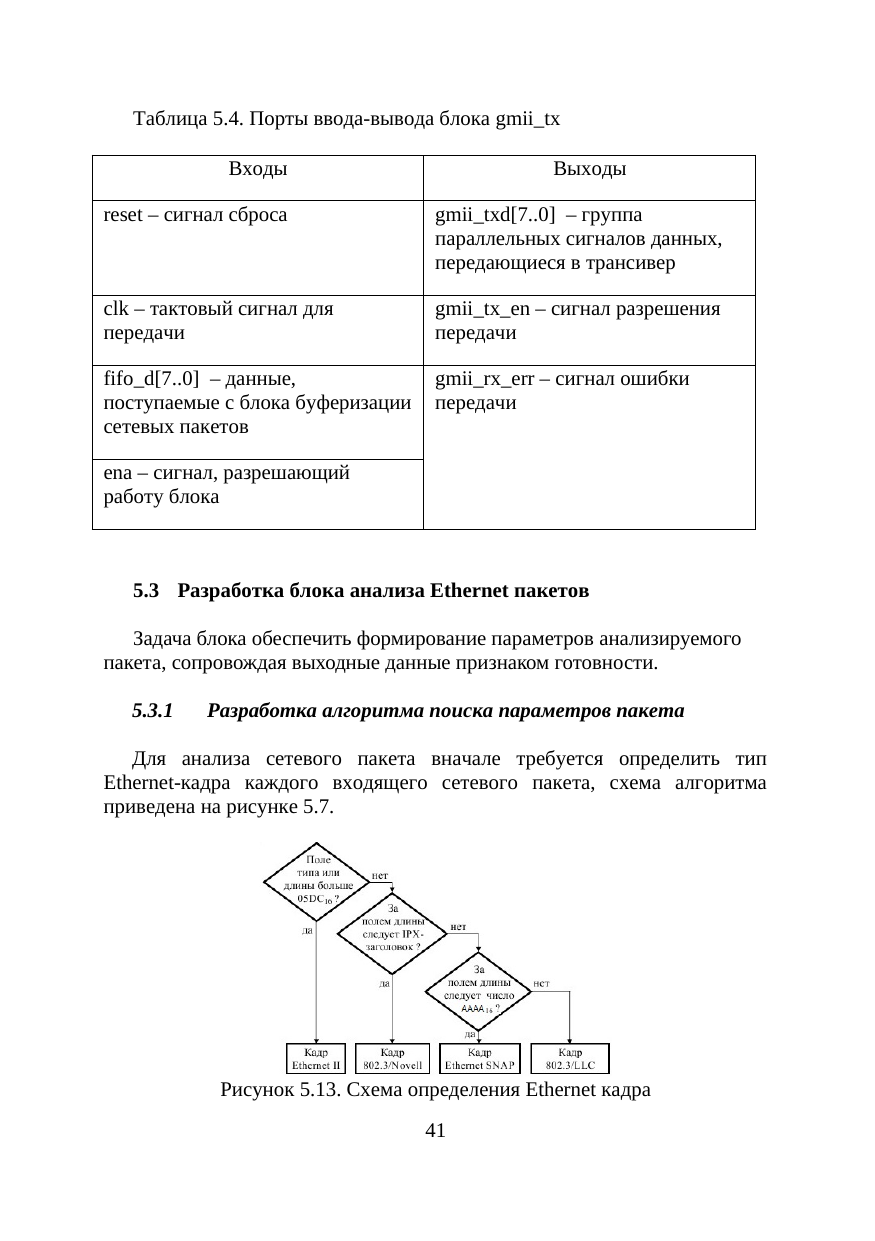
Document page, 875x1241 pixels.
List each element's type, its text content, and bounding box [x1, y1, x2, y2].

picture [259, 842, 612, 1078]
table_cell gmii_txd[7..0] – группа параллельных сигналов данных, передающиеся в трансивер [424, 201, 755, 294]
text Для анализа сетевого пакета вначале требуется определить тип Ethernet-кадра каждого входящего сетевого пакета, схема алгоритма приведена на рисунке 5.7. [103, 746, 768, 818]
table_cell сlk – тактовый сигнал для передачи [93, 296, 423, 364]
subtitle Разработка блока анализа Ethernet пакетов [133, 578, 768, 602]
table_cell ena – сигнал, разрешающий работу блока [93, 460, 423, 528]
table_cell gmii_rx_err – сигнал ошибки передачи [424, 366, 755, 528]
table_header Выходы [424, 156, 755, 200]
table_header Входы [93, 156, 423, 200]
subtitle Разработка алгоритма поиска параметров пакета [132, 698, 768, 722]
table_cell reset – сигнал сброса [93, 201, 423, 294]
table_cell gmii_tx_en – сигнал разрешения передачи [424, 296, 755, 364]
text Задача блока обеспечить формирование параметров анализируемого пакета, сопровождая выходные данные признаком готовности. [103, 626, 768, 674]
table_cell fifo_d[7..0] – данные, поступаемые с блока буферизации сетевых пакетов [93, 366, 423, 458]
